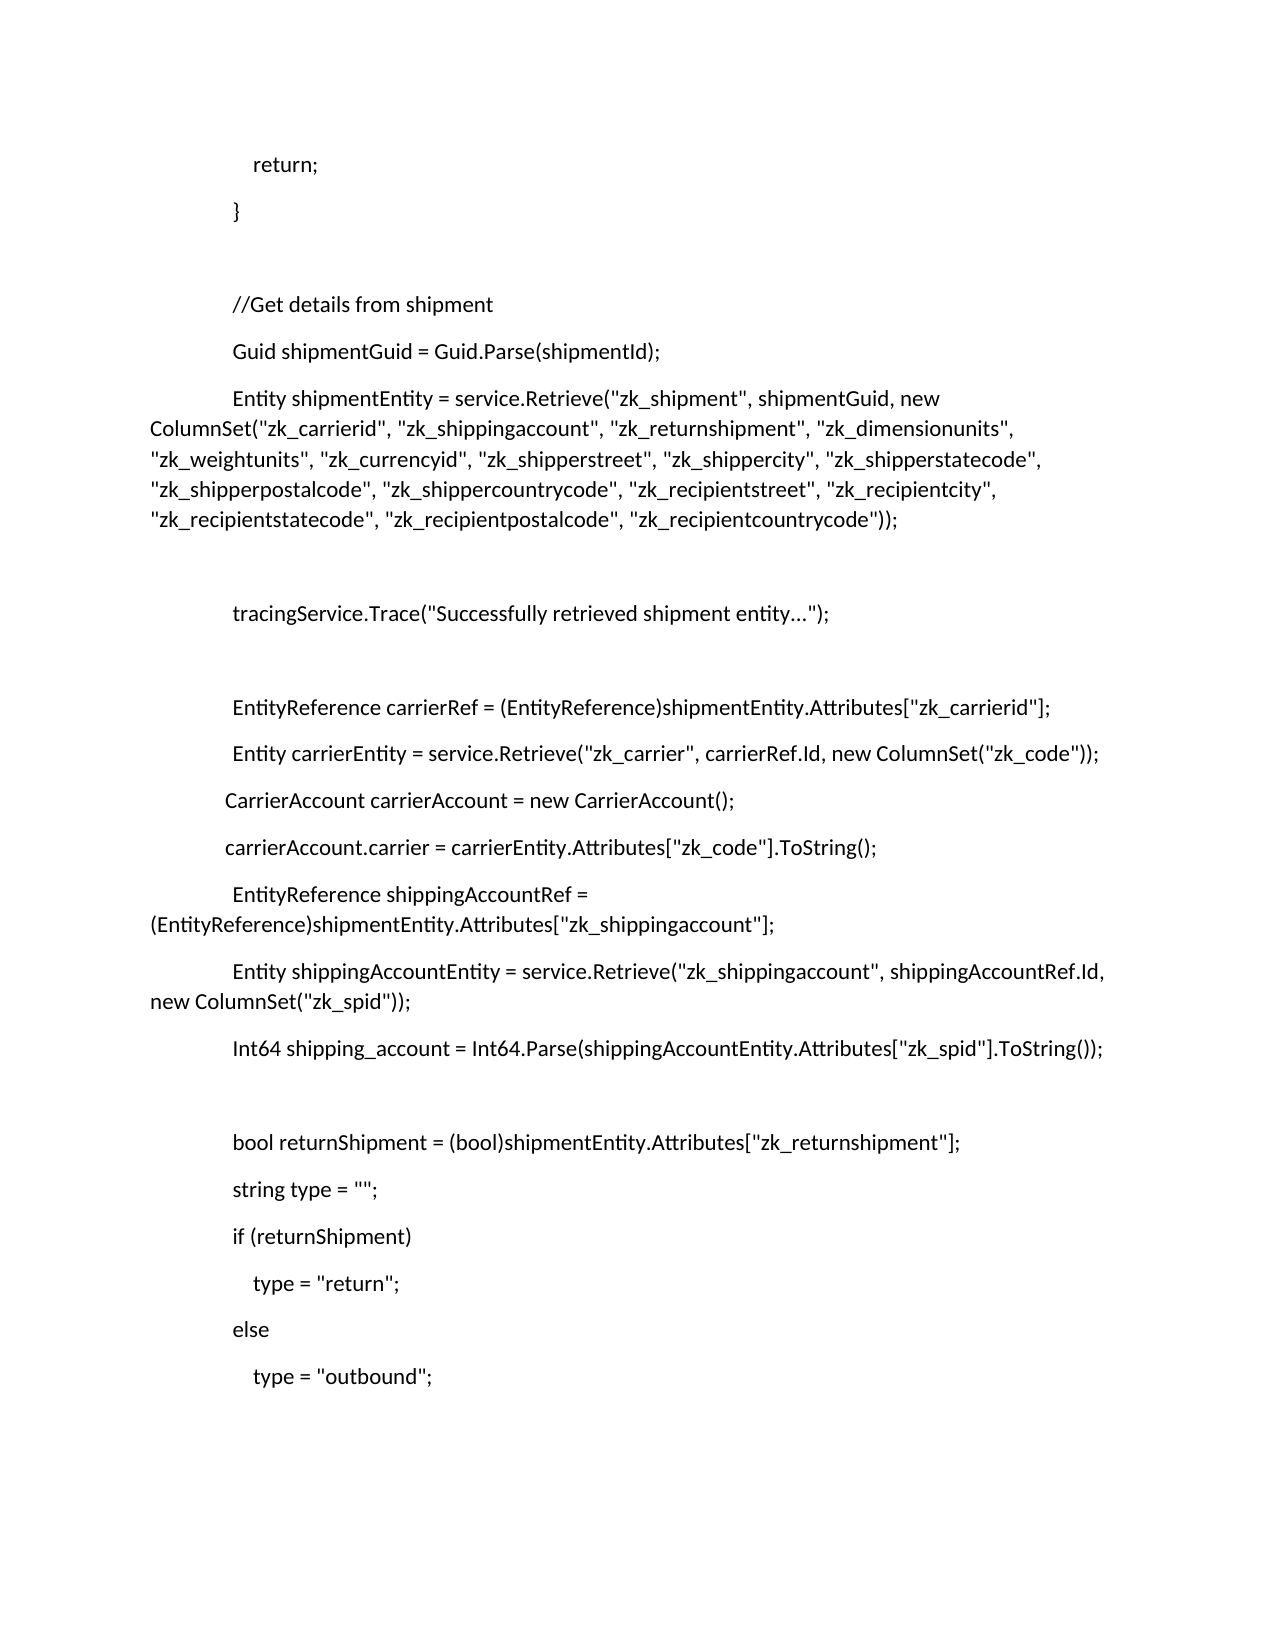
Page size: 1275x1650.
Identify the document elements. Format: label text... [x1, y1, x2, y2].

text Int64 shipping_account = Int64.Parse(shippingAccountEntity.Attributes["zk_spid"].ToString()); [150, 1034, 1125, 1062]
text EntityReference carrierRef = (EntityReference)shipmentEntity.Attributes["zk_carrierid"]; [150, 693, 1125, 721]
text return; [150, 150, 1125, 178]
text } [150, 197, 1125, 225]
text string type = ""; [150, 1175, 1125, 1203]
text Entity shippingAccountEntity = service.Retrieve("zk_shippingaccount", shippingAccountRef.Id, new ColumnSet("zk_spid")); [150, 957, 1125, 1016]
text else [150, 1316, 1125, 1344]
text type = "return"; [150, 1269, 1125, 1297]
text type = "outbound"; [150, 1362, 1125, 1391]
text Entity shipmentEntity = service.Retrieve("zk_shipment", shipmentGuid, new ColumnSet("zk_carrierid", "zk_shippingaccount", "zk_returnshipment", "zk_dimensionunits", "zk_weightunits", "zk_currencyid", "zk_shipperstreet", "zk_shippercity", "zk_shipperstatecode", "zk_shipperpostalcode", "zk_shippercountrycode", "zk_recipientstreet", "zk_recipientcity", "zk_recipientstatecode", "zk_recipientpostalcode", "zk_recipientcountrycode")); [150, 384, 1125, 533]
text Guid shipmentGuid = Guid.Parse(shipmentId); [150, 337, 1125, 366]
text //Get details from shipment [150, 291, 1125, 319]
text carrierAccount.carrier = carrierEntity.Attributes["zk_code"].ToString(); [150, 833, 1125, 861]
text CarrierAccount carrierAccount = new CarrierAccount(); [150, 786, 1125, 814]
text tracingService.Trace("Successfully retrieved shipment entity..."); [150, 599, 1125, 627]
text bool returnShipment = (bool)shipmentEntity.Attributes["zk_returnshipment"]; [150, 1128, 1125, 1156]
text EntityReference shippingAccountRef = (EntityReference)shipmentEntity.Attributes["zk_shippingaccount"]; [150, 880, 1125, 938]
text Entity carrierEntity = service.Retrieve("zk_carrier", carrierRef.Id, new ColumnSet("zk_code")); [150, 739, 1125, 768]
text if (returnShipment) [150, 1222, 1125, 1250]
